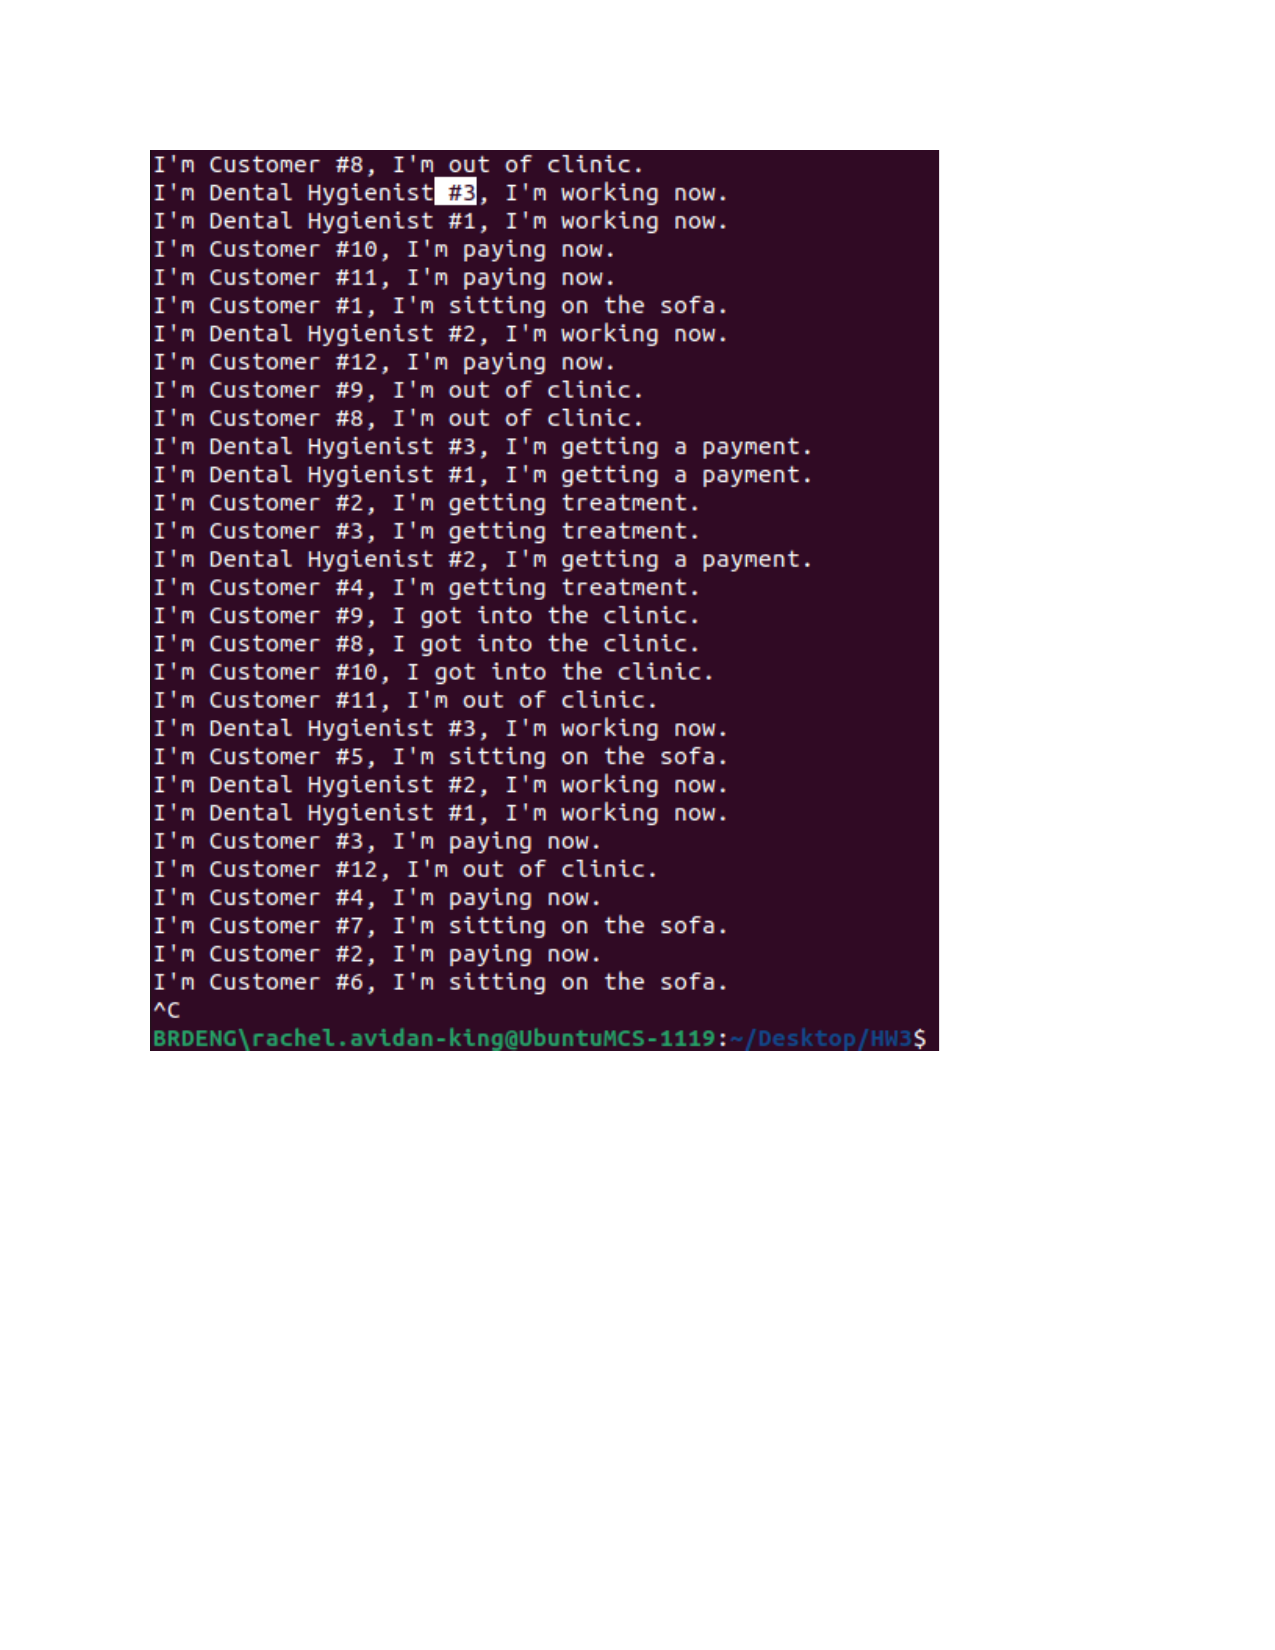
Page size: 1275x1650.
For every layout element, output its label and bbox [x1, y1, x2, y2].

picture [150, 150, 940, 1051]
